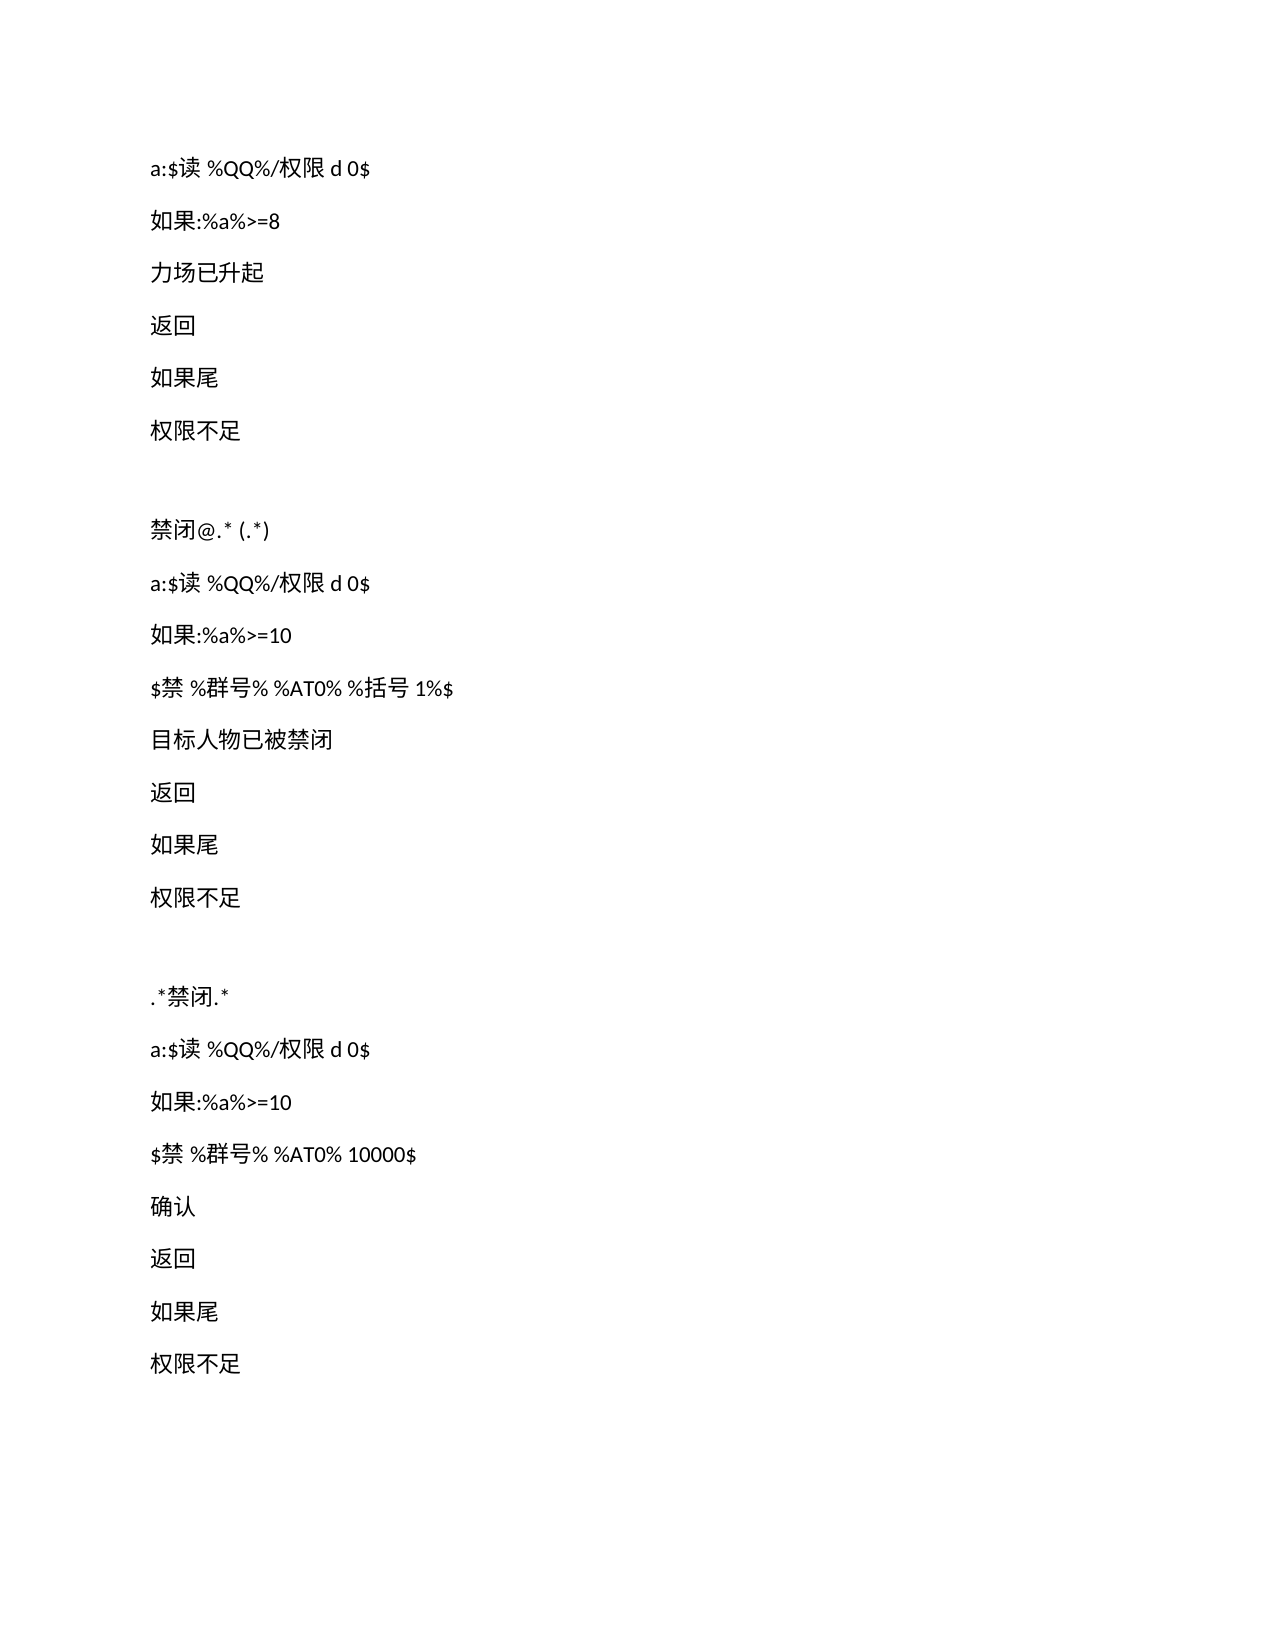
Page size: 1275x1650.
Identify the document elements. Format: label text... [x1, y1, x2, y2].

text 返回 [150, 307, 1125, 341]
text a:$读 %QQ%/权限 d 0$ [150, 1031, 1125, 1064]
text a:$读 %QQ%/权限 d 0$ [150, 150, 1125, 183]
text 如果:%a%>=10 [150, 617, 1125, 650]
text 目标人物已被禁闭 [150, 722, 1125, 755]
text 禁闭@.* (.*) [150, 512, 1125, 545]
text 权限不足 [150, 879, 1125, 913]
text 权限不足 [150, 412, 1125, 446]
text 如果:%a%>=8 [150, 202, 1125, 236]
text 返回 [150, 774, 1125, 808]
text $禁 %群号% %AT0% 10000$ [150, 1136, 1125, 1169]
text 如果尾 [150, 360, 1125, 393]
text 确认 [150, 1189, 1125, 1222]
text 权限不足 [150, 1346, 1125, 1379]
text 如果尾 [150, 827, 1125, 860]
text $禁 %群号% %AT0% %括号1%$ [150, 669, 1125, 703]
text 力场已升起 [150, 255, 1125, 288]
text 如果:%a%>=10 [150, 1084, 1125, 1117]
text 返回 [150, 1241, 1125, 1274]
text 如果尾 [150, 1294, 1125, 1327]
text .*禁闭.* [150, 979, 1125, 1012]
text a:$读 %QQ%/权限 d 0$ [150, 564, 1125, 598]
